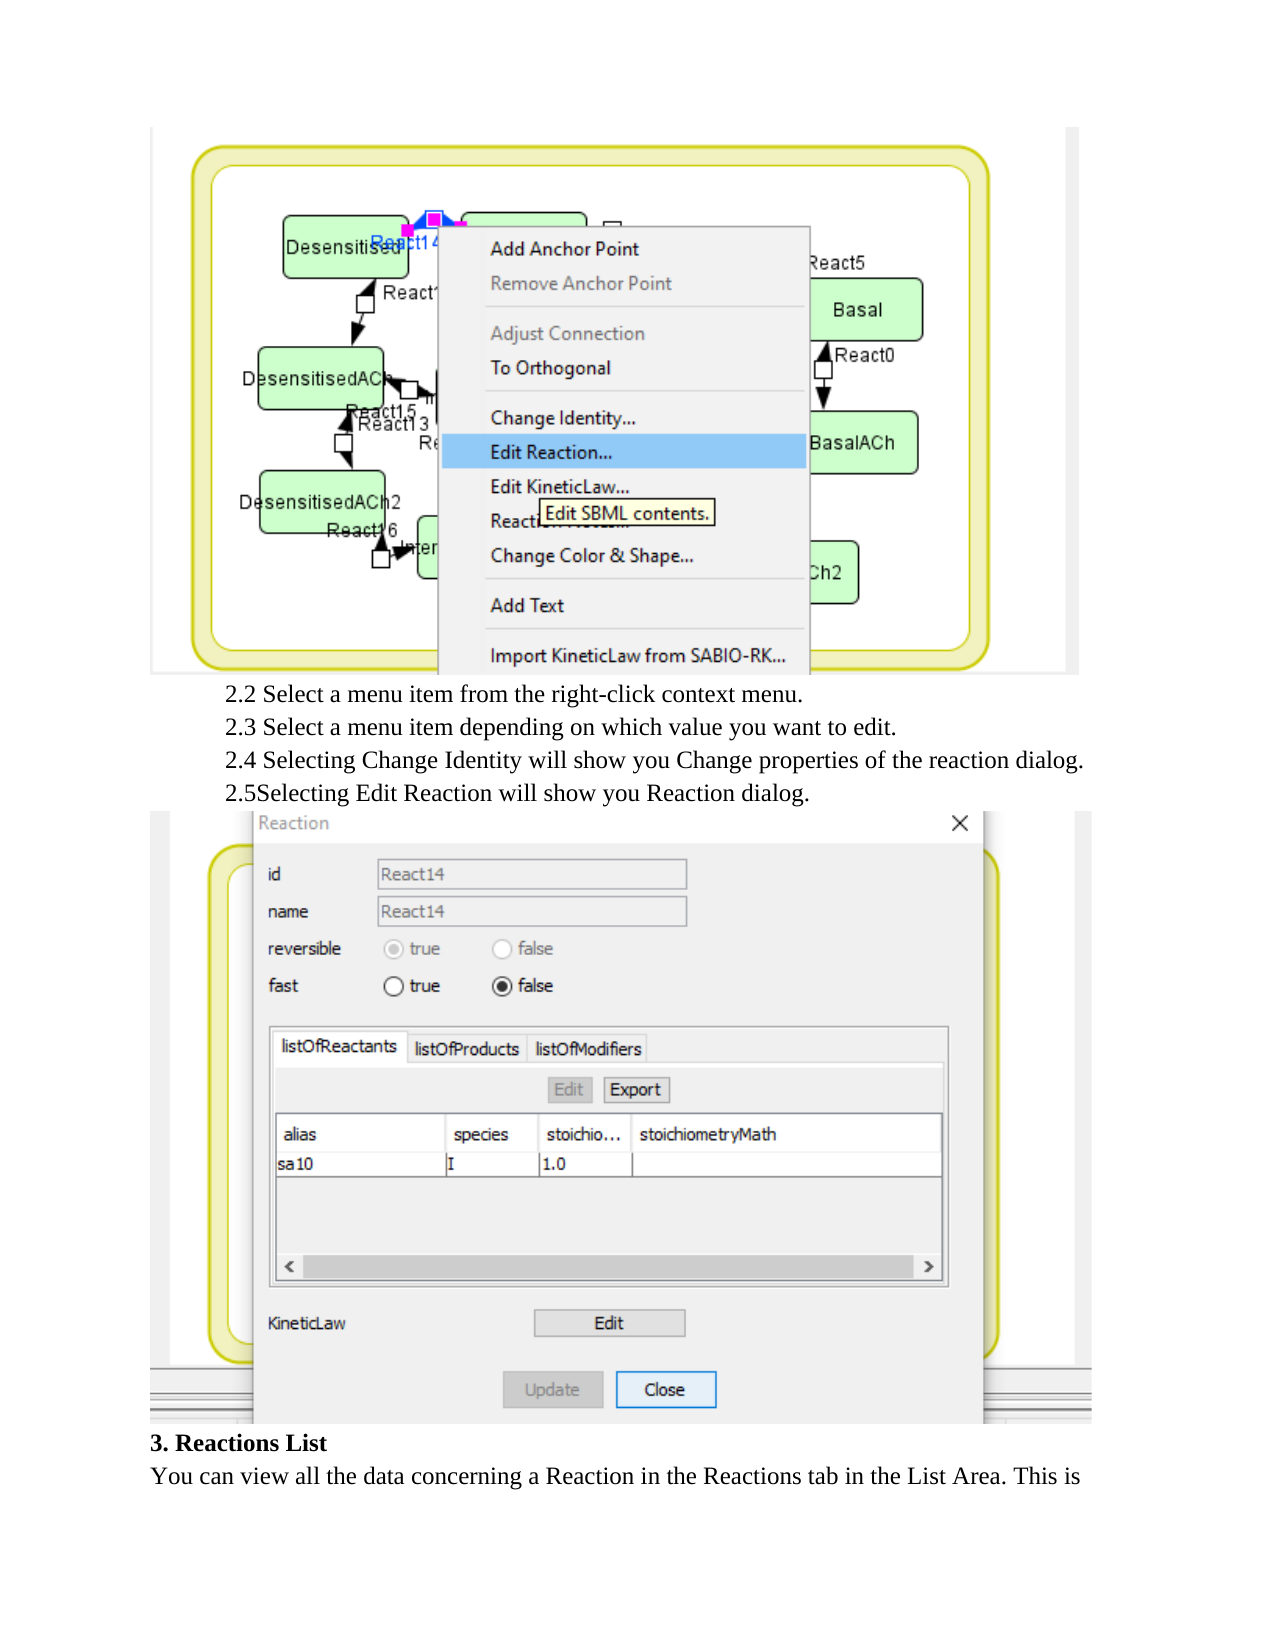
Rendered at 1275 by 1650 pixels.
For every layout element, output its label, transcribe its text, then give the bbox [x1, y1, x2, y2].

text 2.4 Selecting Change Identity will show you Change properties of the reaction dialog. [150, 745, 1125, 774]
picture [150, 127, 1080, 675]
text 2.2 Select a menu item from the right-click context menu. [150, 679, 1125, 708]
text 3. Reactions List [150, 1428, 1125, 1457]
picture [150, 811, 1092, 1424]
text 2.3 Select a menu item depending on which value you want to edit. [150, 712, 1125, 741]
text 2.5Selecting Edit Reaction will show you Reaction dialog. [150, 778, 1125, 807]
text You can view all the data concerning a Reaction in the Reactions tab in the List Area. This is [150, 1461, 1125, 1490]
